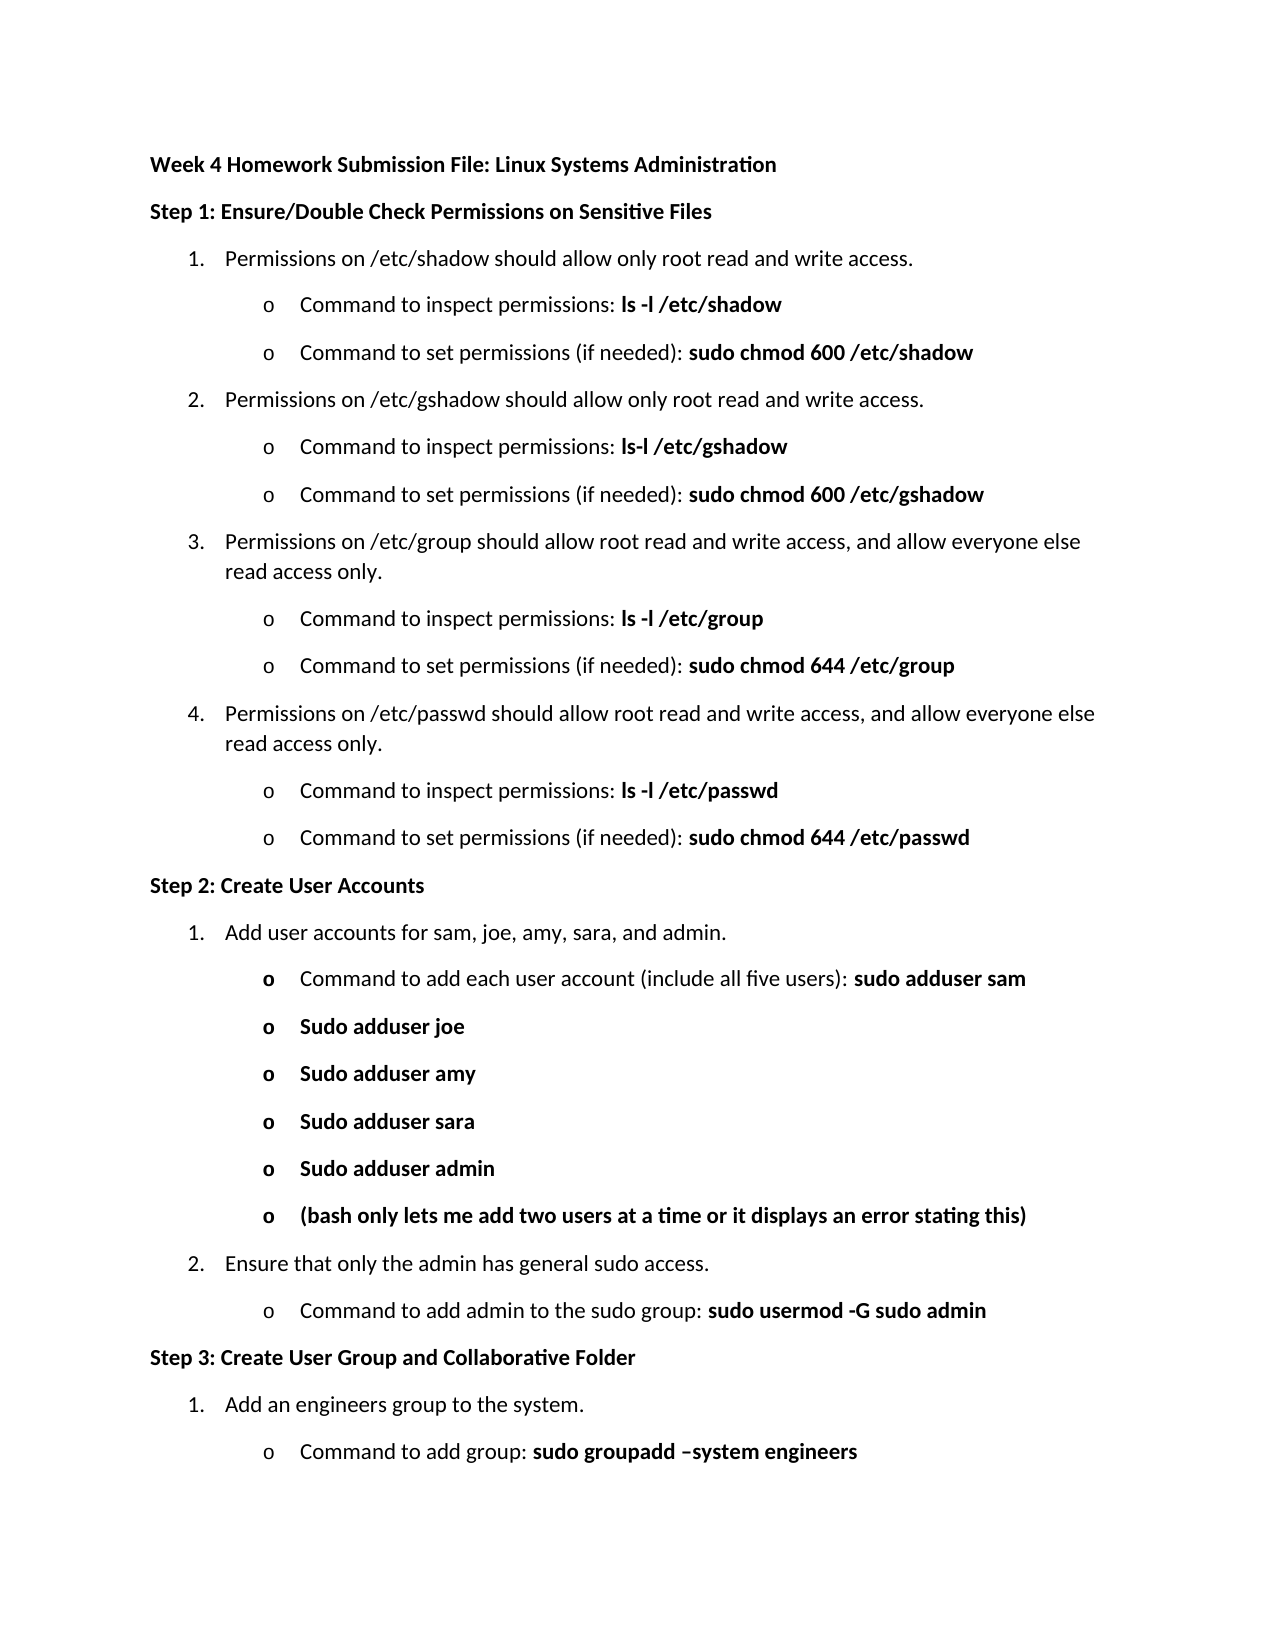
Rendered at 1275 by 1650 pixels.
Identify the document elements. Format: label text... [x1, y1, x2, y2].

list Command to inspect permissions: ls -l /etc/group [262, 604, 1125, 633]
list Sudo adduser admin [262, 1154, 1125, 1183]
text Step 3: Create User Group and Collaborative Folder [150, 1343, 1125, 1371]
list Command to add each user account (include all five users): sudo adduser sam [262, 964, 1125, 993]
list Command to inspect permissions: ls -l /etc/passwd [262, 776, 1125, 804]
list Permissions on /etc/shadow should allow only root read and write access. [187, 244, 1125, 272]
list Command to set permissions (if needed): sudo chmod 644 /etc/passwd [262, 823, 1125, 852]
list Sudo adduser joe [262, 1012, 1125, 1041]
text Step 1: Ensure/Double Check Permissions on Sensitive Files [150, 197, 1125, 225]
list Sudo adduser amy [262, 1059, 1125, 1088]
list Add an engineers group to the system. [187, 1390, 1125, 1418]
list Permissions on /etc/group should allow root read and write access, and allow everyone else read access only. [187, 527, 1125, 585]
text Step 2: Create User Accounts [150, 871, 1125, 899]
text Week 4 Homework Submission File: Linux Systems Administration [150, 150, 1125, 178]
list Command to add admin to the sudo group: sudo usermod -G sudo admin [262, 1296, 1125, 1324]
list Command to inspect permissions: ls-l /etc/gshadow [262, 432, 1125, 461]
list Command to set permissions (if needed): sudo chmod 600 /etc/gshadow [262, 480, 1125, 508]
list Sudo adduser sara [262, 1107, 1125, 1135]
list Command to inspect permissions: ls -l /etc/shadow [262, 291, 1125, 319]
list (bash only lets me add two users at a time or it displays an error stating this) [262, 1202, 1125, 1230]
list Permissions on /etc/gshadow should allow only root read and write access. [187, 385, 1125, 413]
list Command to set permissions (if needed): sudo chmod 644 /etc/group [262, 652, 1125, 680]
list Ensure that only the admin has general sudo access. [187, 1249, 1125, 1277]
list Command to set permissions (if needed): sudo chmod 600 /etc/shadow [262, 338, 1125, 367]
list Add user accounts for sam, joe, amy, sara, and admin. [187, 918, 1125, 946]
list Permissions on /etc/passwd should allow root read and write access, and allow everyone else read access only. [187, 699, 1125, 757]
list Command to add group: sudo groupadd –system engineers [262, 1437, 1125, 1466]
